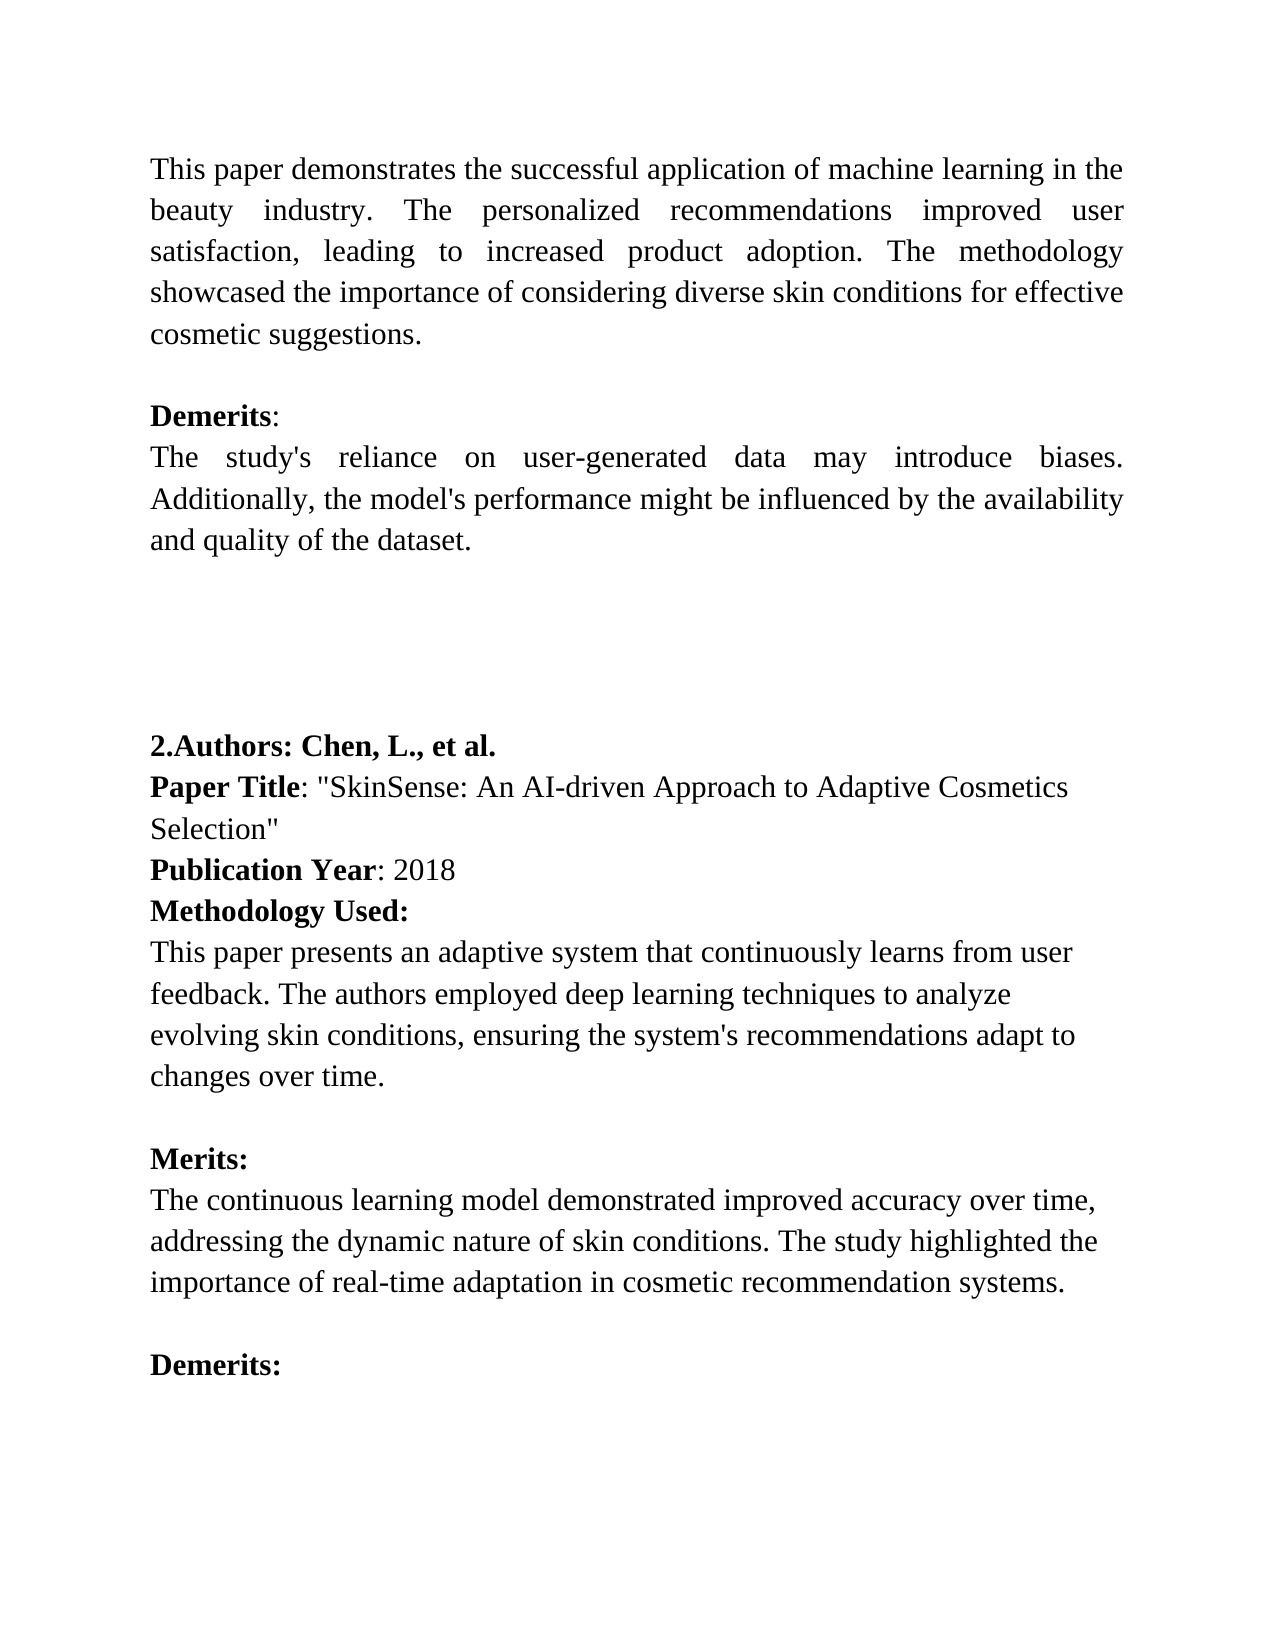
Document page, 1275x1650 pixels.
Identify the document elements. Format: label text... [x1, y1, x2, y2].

text This paper presents an adaptive system that continuously learns from user feedback. The authors employed deep learning techniques to analyze evolving skin conditions, ensuring the system's recommendations adapt to changes over time. [150, 934, 1125, 1093]
text Demerits: [150, 397, 1125, 433]
text The study's reliance on user-generated data may introduce biases. Additionally, the model's performance might be influenced by the availability and quality of the dataset. [150, 439, 1125, 557]
text 2.Authors: Chen, L., et al. [150, 727, 1125, 763]
text Methodology Used: [150, 892, 1125, 928]
text Demerits: [150, 1346, 1125, 1382]
text The continuous learning model demonstrated improved accuracy over time, addressing the dynamic nature of skin conditions. The study highlighted the importance of real-time adaptation in cosmetic recommendation systems. [150, 1181, 1125, 1300]
text Publication Year: 2018 [150, 851, 1125, 887]
text Merits: [150, 1140, 1125, 1176]
text This paper demonstrates the successful application of machine learning in the beauty industry. The personalized recommendations improved user satisfaction, leading to increased product adoption. The methodology showcased the importance of considering diverse skin conditions for effective cosmetic suggestions. [150, 150, 1125, 351]
text Paper Title: "SkinSense: An AI-driven Approach to Adaptive Cosmetics Selection" [150, 769, 1125, 846]
